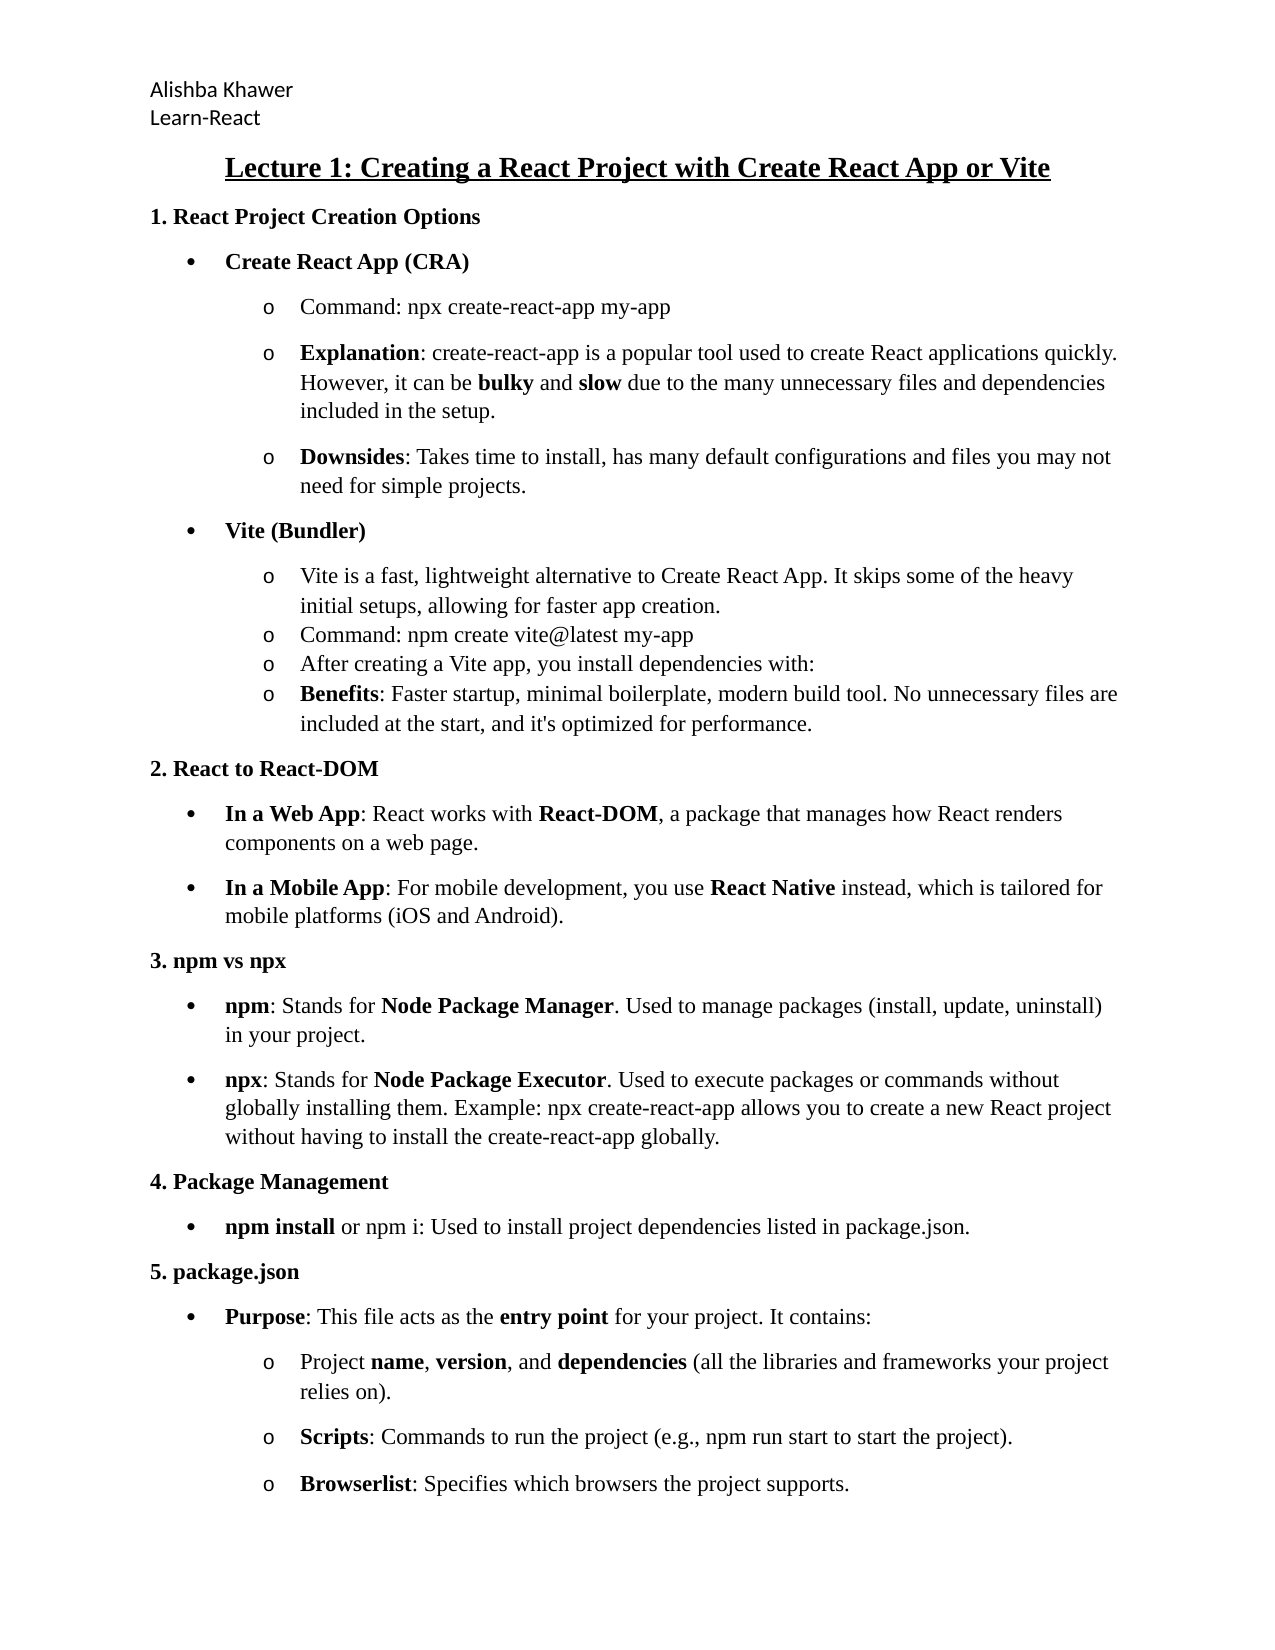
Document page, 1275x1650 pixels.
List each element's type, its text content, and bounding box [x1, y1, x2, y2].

list Project name, version, and dependencies (all the libraries and frameworks your project relies on). [262, 1348, 1125, 1404]
text 4. Package Management [150, 1168, 1125, 1194]
list npm: Stands for Node Package Manager. Used to manage packages (install, update, uninstall) in your project. [187, 992, 1125, 1047]
text 3. npm vs npx [150, 947, 1125, 974]
list npx: Stands for Node Package Executor. Used to execute packages or commands without globally installing them. Example: npx create-react-app allows you to create a new React project without having to install the create-react-app globally. [187, 1066, 1125, 1149]
list Command: npx create-react-app my-app [262, 293, 1125, 321]
text Lecture 1: Creating a React Project with Create React App or Vite [150, 150, 1125, 183]
list Vite is a fast, lightweight alternative to Create React App. It skips some of the heavy initial setups, allowing for faster app creation. [262, 563, 1125, 619]
list Scripts: Commands to run the project (e.g., npm run start to start the project). [262, 1423, 1125, 1451]
list Explanation: create-react-app is a popular tool used to create React applications quickly. However, it can be bulky and slow due to the many unnecessary files and dependencies included in the setup. [262, 339, 1125, 424]
text 2. React to React-DOM [150, 755, 1125, 781]
list Vite (Bundler) [187, 517, 1125, 544]
list Purpose: This file acts as the entry point for your project. It contains: [187, 1303, 1125, 1329]
list npm install or npm i: Used to install project dependencies listed in package.json. [187, 1213, 1125, 1239]
list Create React App (CRA) [187, 248, 1125, 274]
text 1. React Project Creation Options [150, 203, 1125, 229]
list Command: npm create vite@latest my-app [262, 621, 1125, 648]
list After creating a Vite app, you install dependencies with: [262, 651, 1125, 678]
text 5. package.json [150, 1258, 1125, 1284]
list Downsides: Takes time to install, has many default configurations and files you may not need for simple projects. [262, 443, 1125, 499]
list Benefits: Faster startup, minimal boilerplate, modern build tool. No unnecessary files are included at the start, and it's optimized for performance. [262, 680, 1125, 736]
list In a Mobile App: For mobile development, you use React Native instead, which is tailored for mobile platforms (iOS and Android). [187, 874, 1125, 928]
list In a Web App: React works with React-DOM, a package that manages how React renders components on a web page. [187, 800, 1125, 855]
list Browserlist: Specifies which browsers the project supports. [262, 1469, 1125, 1497]
